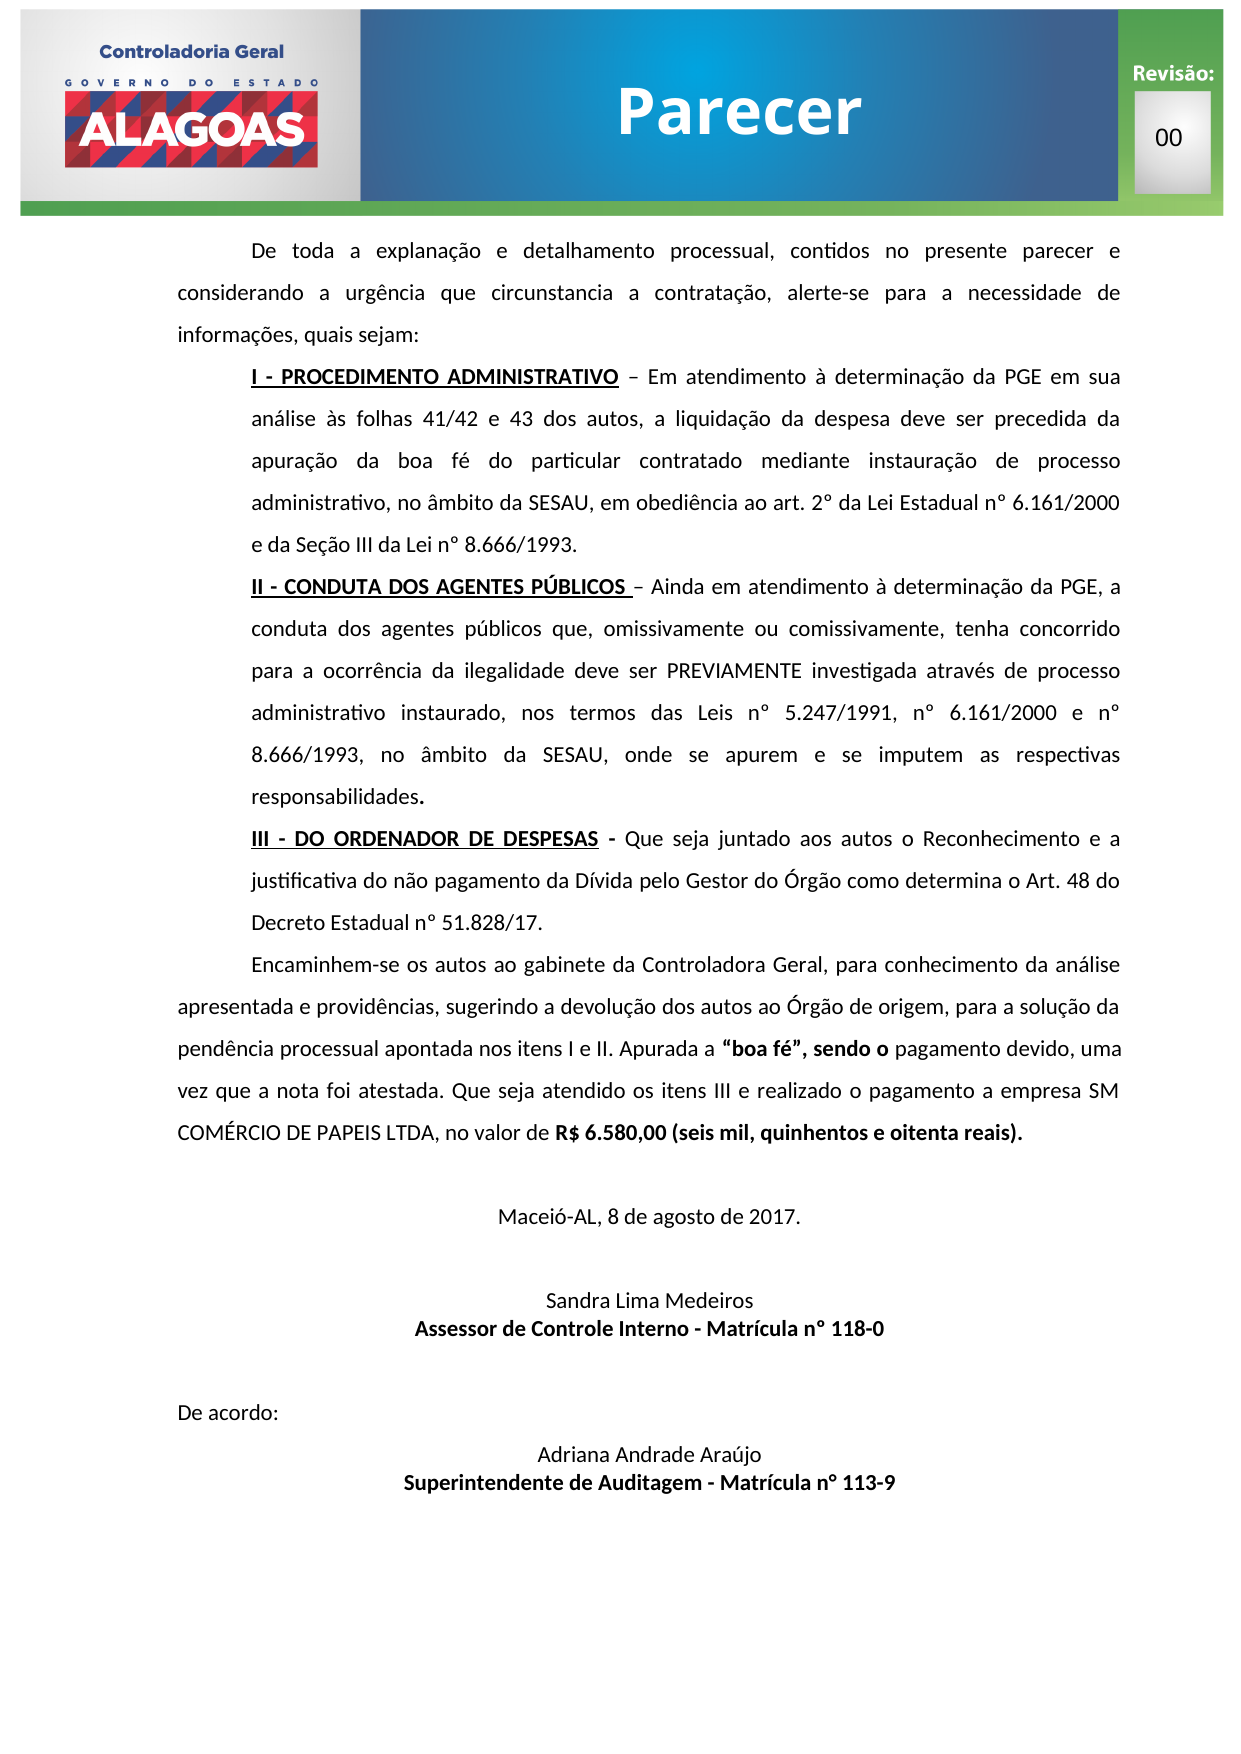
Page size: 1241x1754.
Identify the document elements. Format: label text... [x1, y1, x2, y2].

text Adriana Andrade Araújo [177, 1440, 1122, 1468]
text Assessor de Controle Interno - Matrícula nº 118-0 [177, 1314, 1122, 1342]
picture [20, 9, 1224, 216]
text I - PROCEDIMENTO ADMINISTRATIVO – Em atendimento à determinação da PGE em sua análise às folhas 41/42 e 43 dos autos, a liquidação da despesa deve ser precedida da apuração da boa fé do particular contratado mediante instauração de processo administrativo, no âmbito da SESAU, em obediência ao art. 2º da Lei Estadual nº 6.161/2000 e da Seção III da Lei nº 8.666/1993. [251, 362, 1122, 558]
text Maceió-AL, 8 de agosto de 2017. [177, 1202, 1122, 1230]
text Encaminhem-se os autos ao gabinete da Controladora Geral, para conhecimento da análise apresentada e providências, sugerindo a devolução dos autos ao Órgão de origem, para a solução da pendência processual apontada nos itens I e II. Apurada a “boa fé”, sendo o pagamento devido, uma vez que a nota foi atestada. Que seja atendido os itens III e realizado o pagamento a empresa SM COMÉRCIO DE PAPEIS LTDA, no valor de R$ 6.580,00 (seis mil, quinhentos e oitenta reais). [177, 950, 1122, 1146]
text De toda a explanação e detalhamento processual, contidos no presente parecer e considerando a urgência que circunstancia a contratação, alerte-se para a necessidade de informações, quais sejam: [177, 236, 1122, 348]
text II - CONDUTA DOS AGENTES PÚBLICOS – Ainda em atendimento à determinação da PGE, a conduta dos agentes públicos que, omissivamente ou comissivamente, tenha concorrido para a ocorrência da ilegalidade deve ser PREVIAMENTE investigada através de processo administrativo instaurado, nos termos das Leis nº 5.247/1991, nº 6.161/2000 e nº 8.666/1993, no âmbito da SESAU, onde se apurem e se imputem as respectivas responsabilidades. [251, 572, 1122, 810]
text Superintendente de Auditagem - Matrícula n° 113-9 [177, 1468, 1122, 1496]
text III - DO ORDENADOR DE DESPESAS - Que seja juntado aos autos o Reconhecimento e a justificativa do não pagamento da Dívida pelo Gestor do Órgão como determina o Art. 48 do Decreto Estadual nº 51.828/17. [251, 824, 1122, 936]
text De acordo: [177, 1398, 1122, 1426]
text Sandra Lima Medeiros [177, 1286, 1122, 1314]
